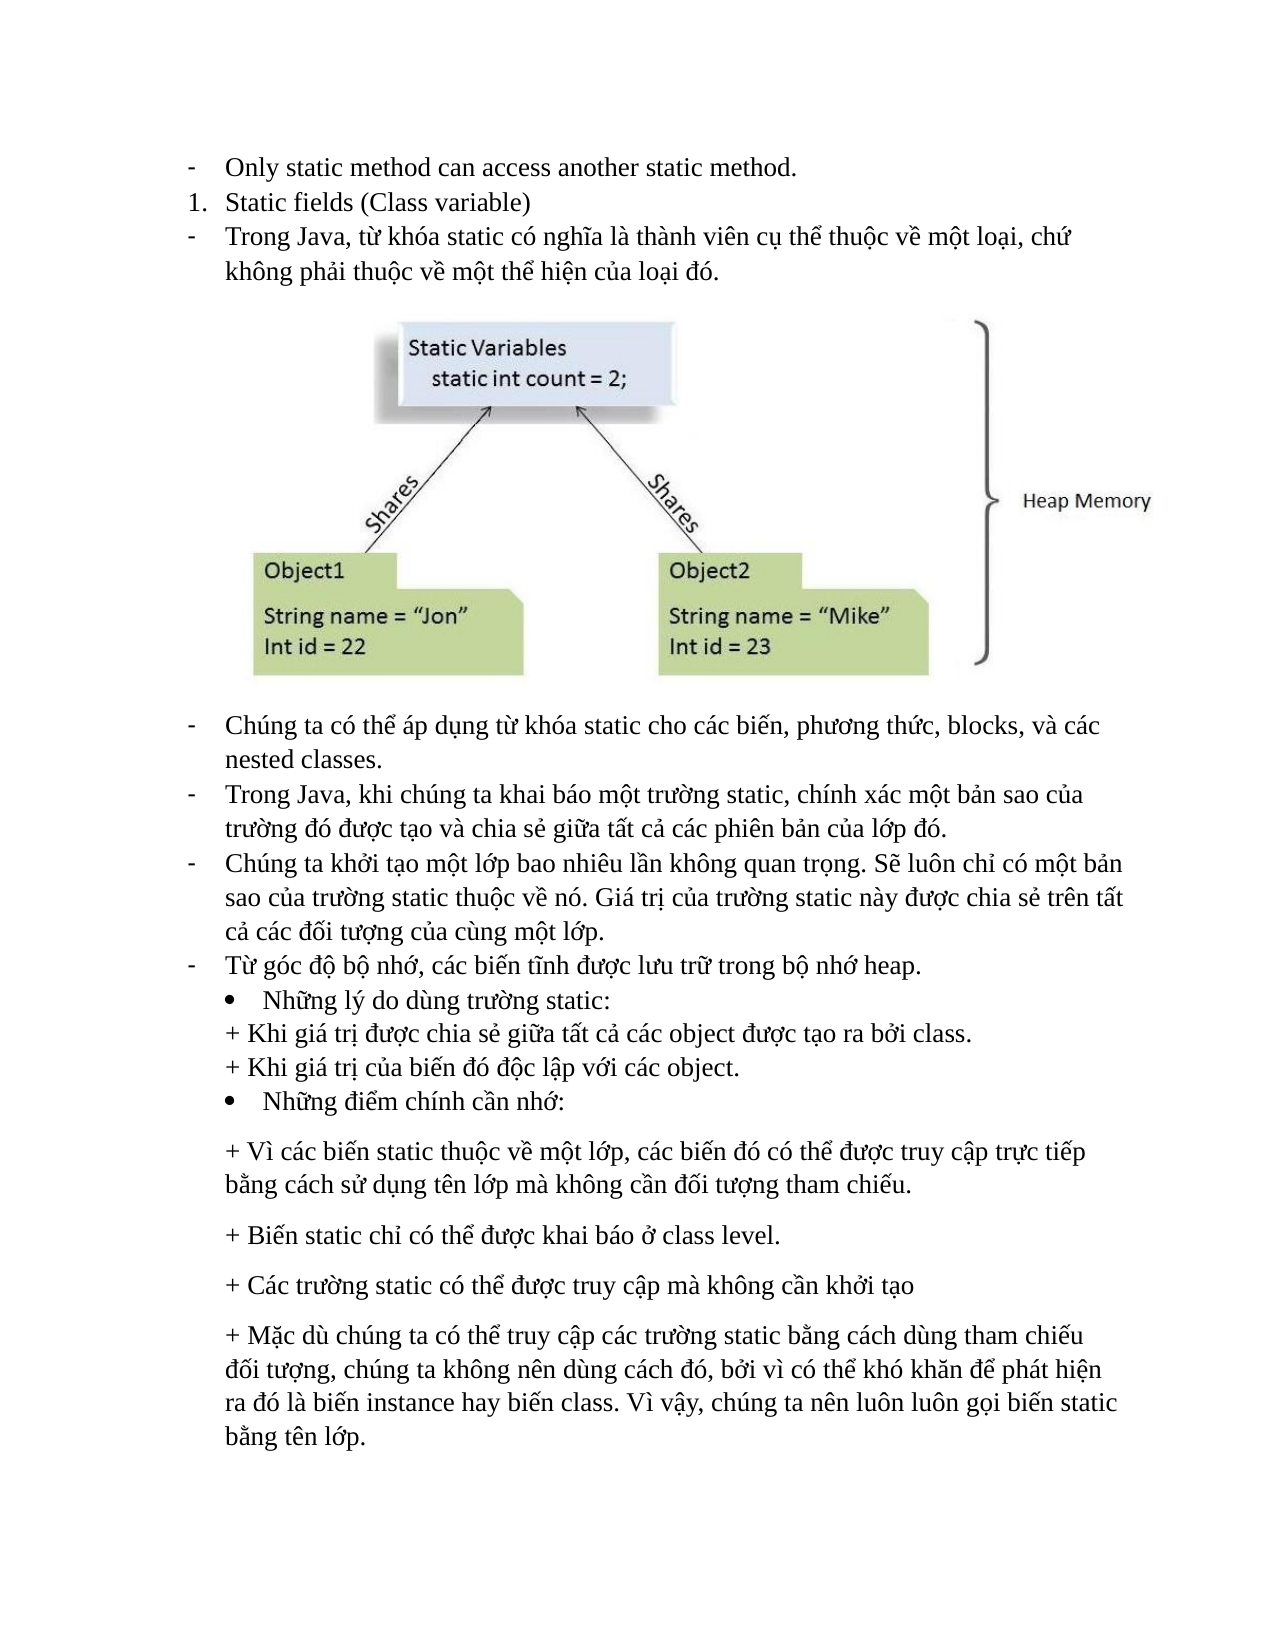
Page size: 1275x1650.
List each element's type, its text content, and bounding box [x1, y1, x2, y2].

list Những điểm chính cần nhớ: [225, 1085, 1125, 1116]
text + Mặc dù chúng ta có thể truy cập các trường static bằng cách dùng tham chiếu đối tượng, chúng ta không nên dùng cách đó, bởi vì có thể khó khăn để phát hiện ra đó là biến instance hay biến class. Vì vậy, chúng ta nên luôn luôn gọi biến static bằng tên lớp. [225, 1319, 1125, 1451]
list + Khi giá trị được chia sẻ giữa tất cả các object được tạo ra bởi class. [225, 1018, 1125, 1049]
list Chúng ta khởi tạo một lớp bao nhiêu lần không quan trọng. Sẽ luôn chỉ có một bản sao của trường static thuộc về nó. Giá trị của trường static này được chia sẻ trên tất cả các đối tượng của cùng một lớp. [187, 846, 1125, 946]
list Static fields (Class variable) [187, 186, 1125, 217]
list Những lý do dùng trường static: [225, 984, 1125, 1015]
text + Các trường static có thể được truy cập mà không cần khởi tạo [225, 1269, 1125, 1300]
list Từ góc độ bộ nhớ, các biến tĩnh được lưu trữ trong bộ nhớ heap. [187, 948, 1125, 981]
text + Biến static chỉ có thể được khai báo ở class level. [225, 1219, 1125, 1250]
list + Khi giá trị của biến đó độc lập với các object. [225, 1051, 1125, 1082]
list Chúng ta có thể áp dụng từ khóa static cho các biến, phương thức, blocks, và các nested classes. [187, 708, 1125, 774]
text + Vì các biến static thuộc về một lớp, các biến đó có thể được truy cập trực tiếp bằng cách sử dụng tên lớp mà không cần đối tượng tham chiếu. [225, 1135, 1125, 1200]
list Trong Java, từ khóa static có nghĩa là thành viên cụ thể thuộc về một loại, chứ không phải thuộc về một thể hiện của loại đó. [187, 219, 1125, 286]
picture [225, 288, 1200, 706]
list Only static method can access another static method. [187, 150, 1125, 183]
list Trong Java, khi chúng ta khai báo một trường static, chính xác một bản sao của trường đó được tạo và chia sẻ giữa tất cả các phiên bản của lớp đó. [187, 777, 1125, 843]
